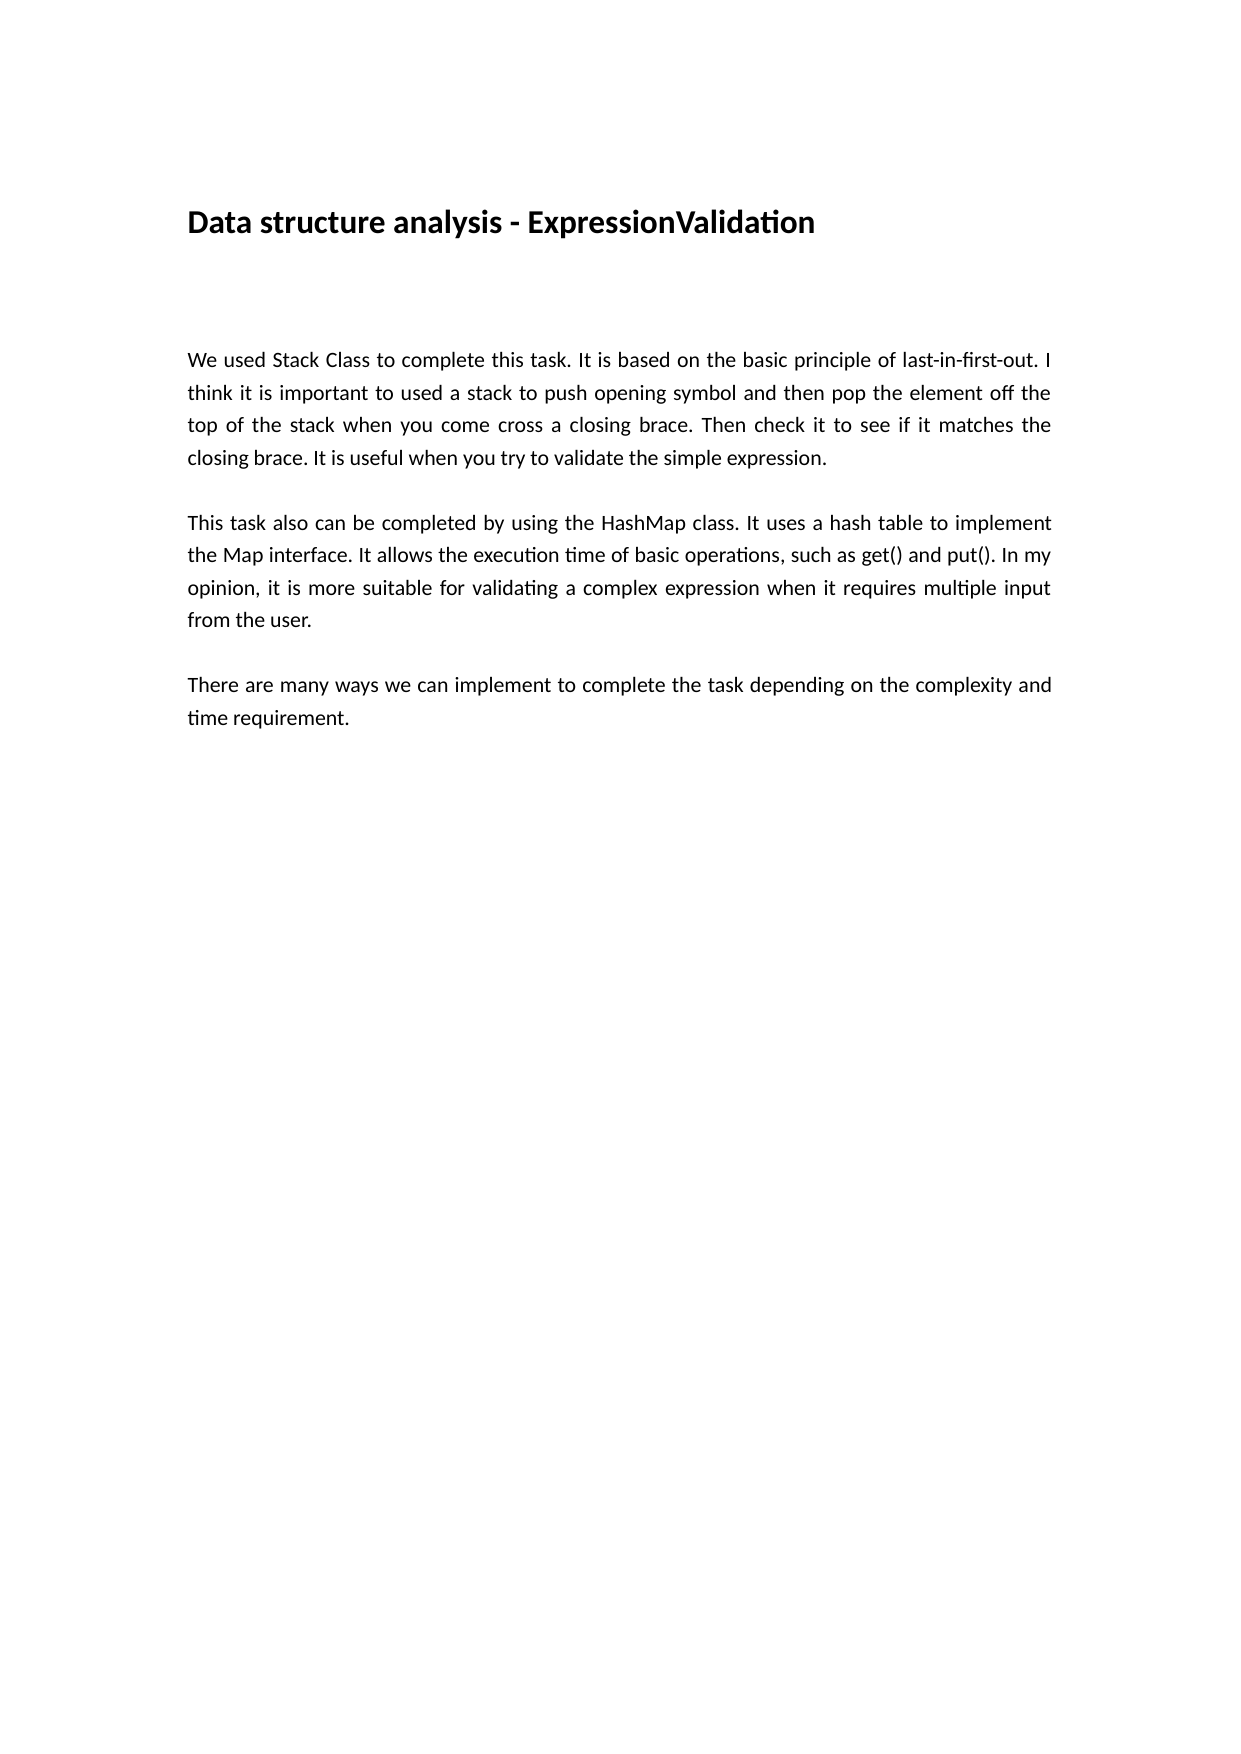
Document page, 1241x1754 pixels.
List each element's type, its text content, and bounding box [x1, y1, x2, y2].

subtitle Data structure analysis - ExpressionValidation [187, 189, 1053, 254]
text This task also can be completed by using the HashMap class. It uses a hash table to implement the Map interface. It allows the execution time of basic operations, such as get() and put(). In my opinion, it is more suitable for validating a complex expression when it requires multiple input from the user. [187, 506, 1053, 636]
text There are many ways we can implement to complete the task depending on the complexity and time requirement. [187, 668, 1053, 733]
text We used Stack Class to complete this task. It is based on the basic principle of last-in-first-out. I think it is important to used a stack to push opening symbol and then pop the element off the top of the stack when you come cross a closing brace. Then check it to see if it matches the closing brace. It is useful when you try to validate the simple expression. [187, 343, 1053, 473]
